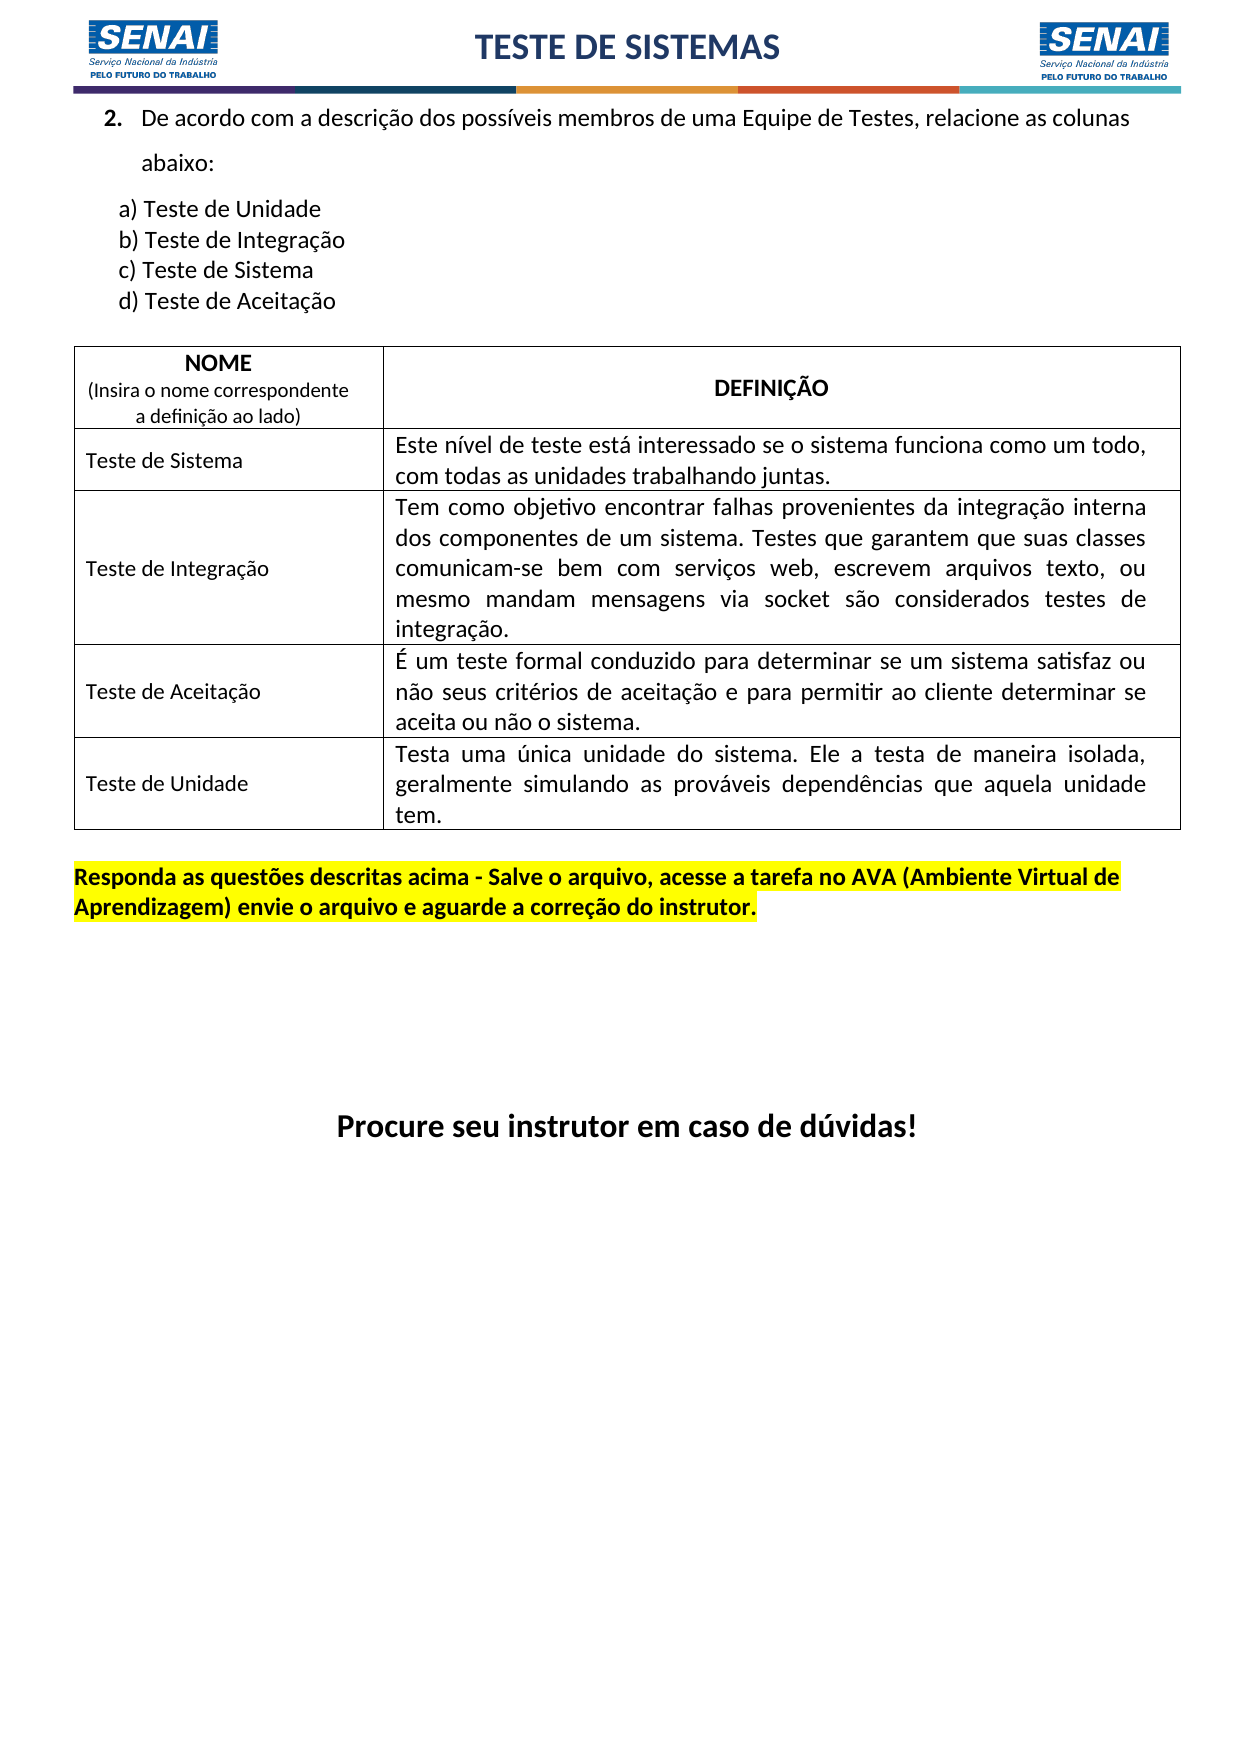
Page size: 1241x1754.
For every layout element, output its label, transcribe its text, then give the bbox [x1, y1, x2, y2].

table_cell Testa uma única unidade do sistema. Ele a testa de maneira isolada, geralmente simulando as prováveis dependências que aquela unidade tem. [384, 738, 1180, 829]
table_cell Tem como objetivo encontrar falhas provenientes da integração interna dos componentes de um sistema. Testes que garantem que suas classes comunicam-se bem com serviços web, escrevem arquivos texto, ou mesmo mandam mensagens via socket são considerados testes de integração. [384, 491, 1180, 644]
text Responda as questões descritas acima - Salve o arquivo, acesse a tarefa no AVA (Ambiente Virtual de Aprendizagem) envie o arquivo e aguarde a correção do instrutor. [757, 861, 1181, 922]
text Procure seu instrutor em caso de dúvidas! [74, 1105, 1181, 1146]
table_cell Teste de Sistema [75, 429, 383, 490]
table_cell Teste de Aceitação [75, 645, 383, 737]
text c) Teste de Sistema [118, 254, 1159, 285]
table_header NOME (Insira o nome correspondente a definição ao lado) [75, 347, 383, 428]
table_header DEFINIÇÃO [384, 347, 1180, 428]
table_cell Este nível de teste está interessado se o sistema funciona como um todo, com todas as unidades trabalhando juntas. [384, 429, 1180, 490]
picture [81, 9, 230, 82]
table_cell Teste de Integração [75, 491, 383, 644]
text d) Teste de Aceitação [118, 285, 1159, 315]
text b) Teste de Integração [118, 224, 1159, 254]
table_cell É um teste formal conduzido para determinar se um sistema satisfaz ou não seus critérios de aceitação e para permitir ao cliente determinar se aceita ou não o sistema. [384, 645, 1180, 737]
text a) Teste de Unidade [118, 193, 1159, 224]
table_cell Teste de Unidade [75, 738, 383, 829]
list De acordo com a descrição dos possíveis membros de uma Equipe de Testes, relacione as colunas abaixo: [103, 102, 1159, 178]
picture [1032, 11, 1182, 83]
